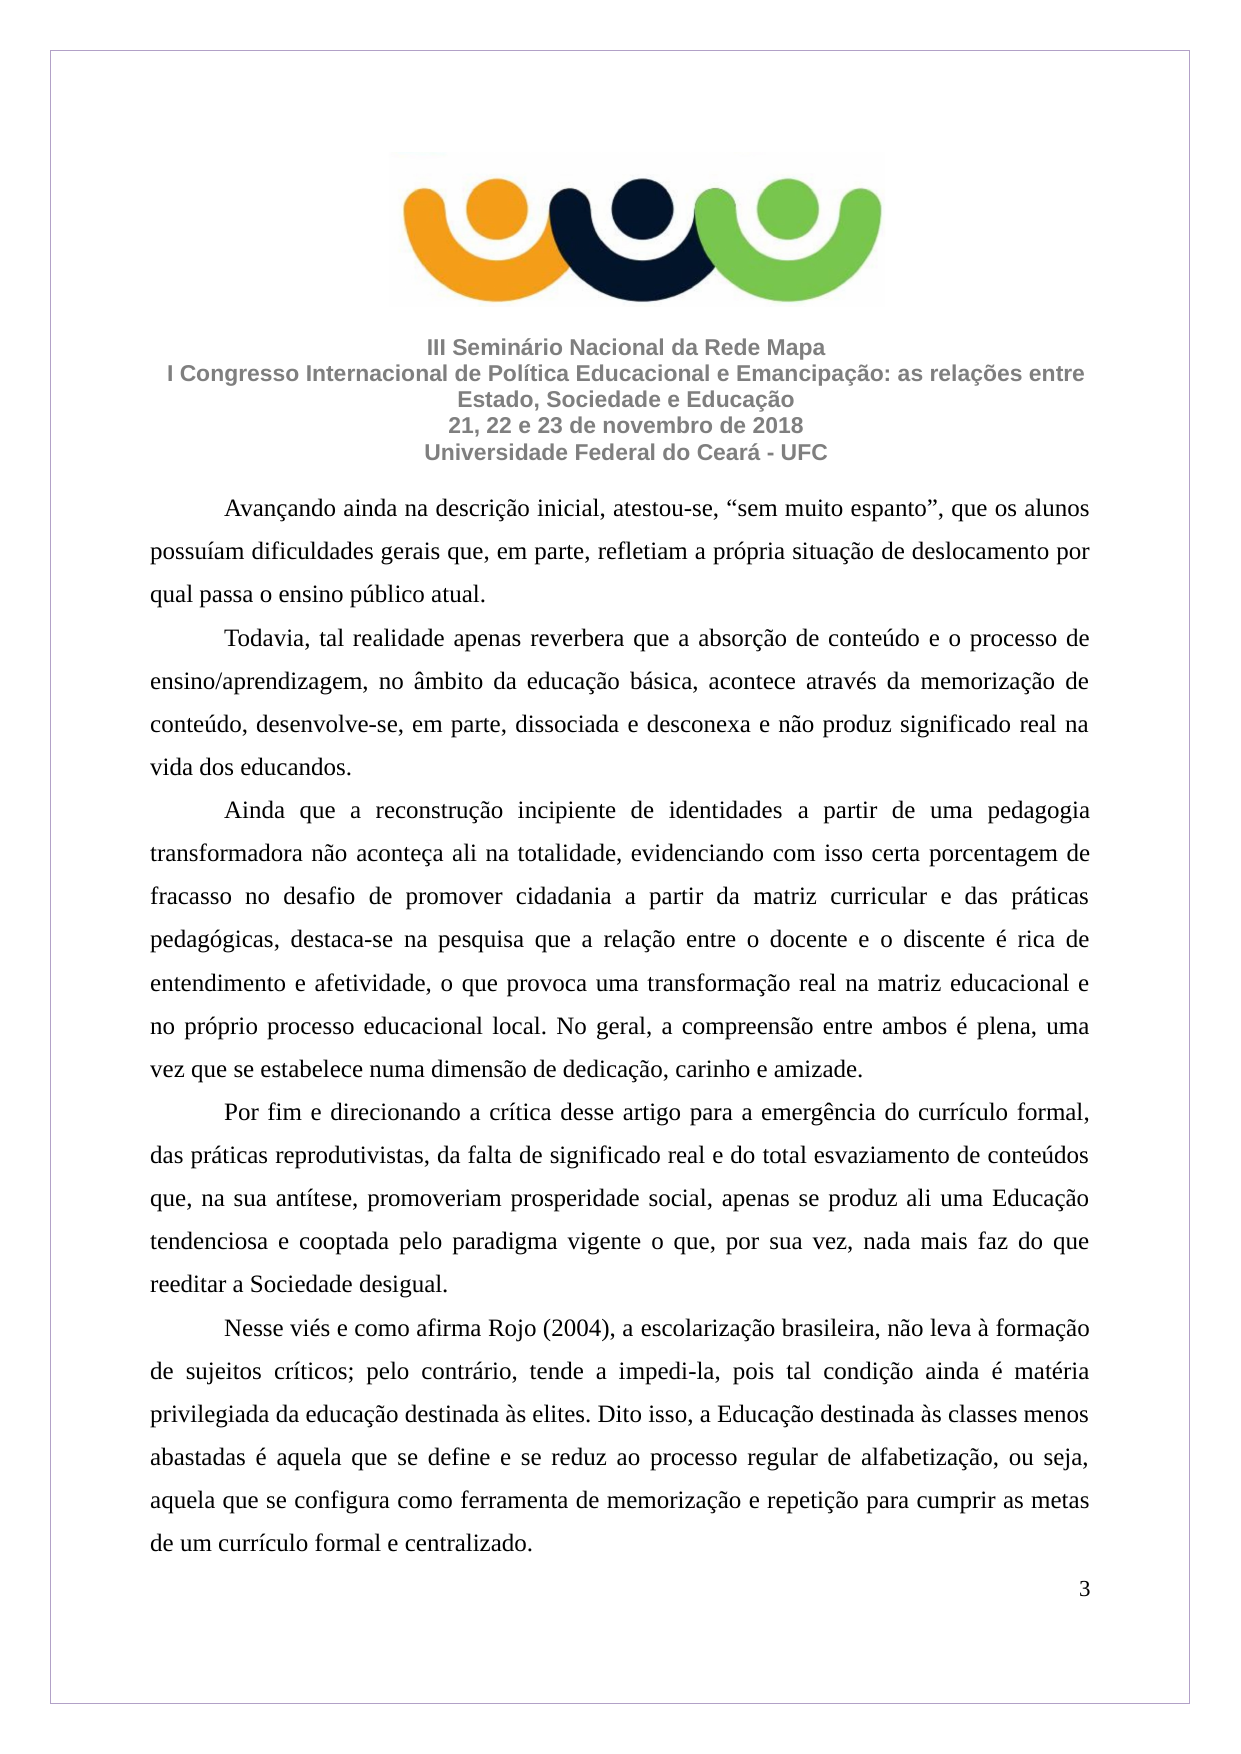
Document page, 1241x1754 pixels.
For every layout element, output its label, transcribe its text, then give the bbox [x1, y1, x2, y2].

text Todavia, tal realidade apenas reverbera que a absorção de conteúdo e o processo de ensino/aprendizagem, no âmbito da educação básica, acontece através da memorização de conteúdo, desenvolve-se, em parte, dissociada e desconexa e não produz significado real na vida dos educandos. [150, 623, 1090, 781]
text Nesse viés e como afirma Rojo (2004), a escolarização brasileira, não leva à formação de sujeitos críticos; pelo contrário, tende a impedi-la, pois tal condição ainda é matéria privilegiada da educação destinada às elites. Dito isso, a Educação destinada às classes menos abastadas é aquela que se define e se reduz ao processo regular de alfabetização, ou seja, aquela que se configura como ferramenta de memorização e repetição para cumprir as metas de um currículo formal e centralizado. [150, 1313, 1090, 1557]
text Por fim e direcionando a crítica desse artigo para a emergência do currículo formal, das práticas reprodutivistas, da falta de significado real e do total esvaziamento de conteúdos que, na sua antítese, promoveriam prosperidade social, apenas se produz ali uma Educação tendenciosa e cooptada pelo paradigma vigente o que, por sua vez, nada mais faz do que reeditar a Sociedade desigual. [150, 1097, 1090, 1298]
text Ainda que a reconstrução incipiente de identidades a partir de uma pedagogia transformadora não aconteça ali na totalidade, evidenciando com isso certa porcentagem de fracasso no desafio de promover cidadania a partir da matriz curricular e das práticas pedagógicas, destaca-se na pesquisa que a relação entre o docente e o discente é rica de entendimento e afetividade, o que provoca uma transformação real na matriz educacional e no próprio processo educacional local. No geral, a compreensão entre ambos é plena, uma vez que se estabelece numa dimensão de dedicação, carinho e amizade. [150, 795, 1090, 1083]
picture [388, 152, 886, 307]
text Avançando ainda na descrição inicial, atestou-se, “sem muito espanto”, que os alunos possuíam dificuldades gerais que, em parte, refletiam a própria situação de deslocamento por qual passa o ensino público atual. [150, 493, 1090, 608]
